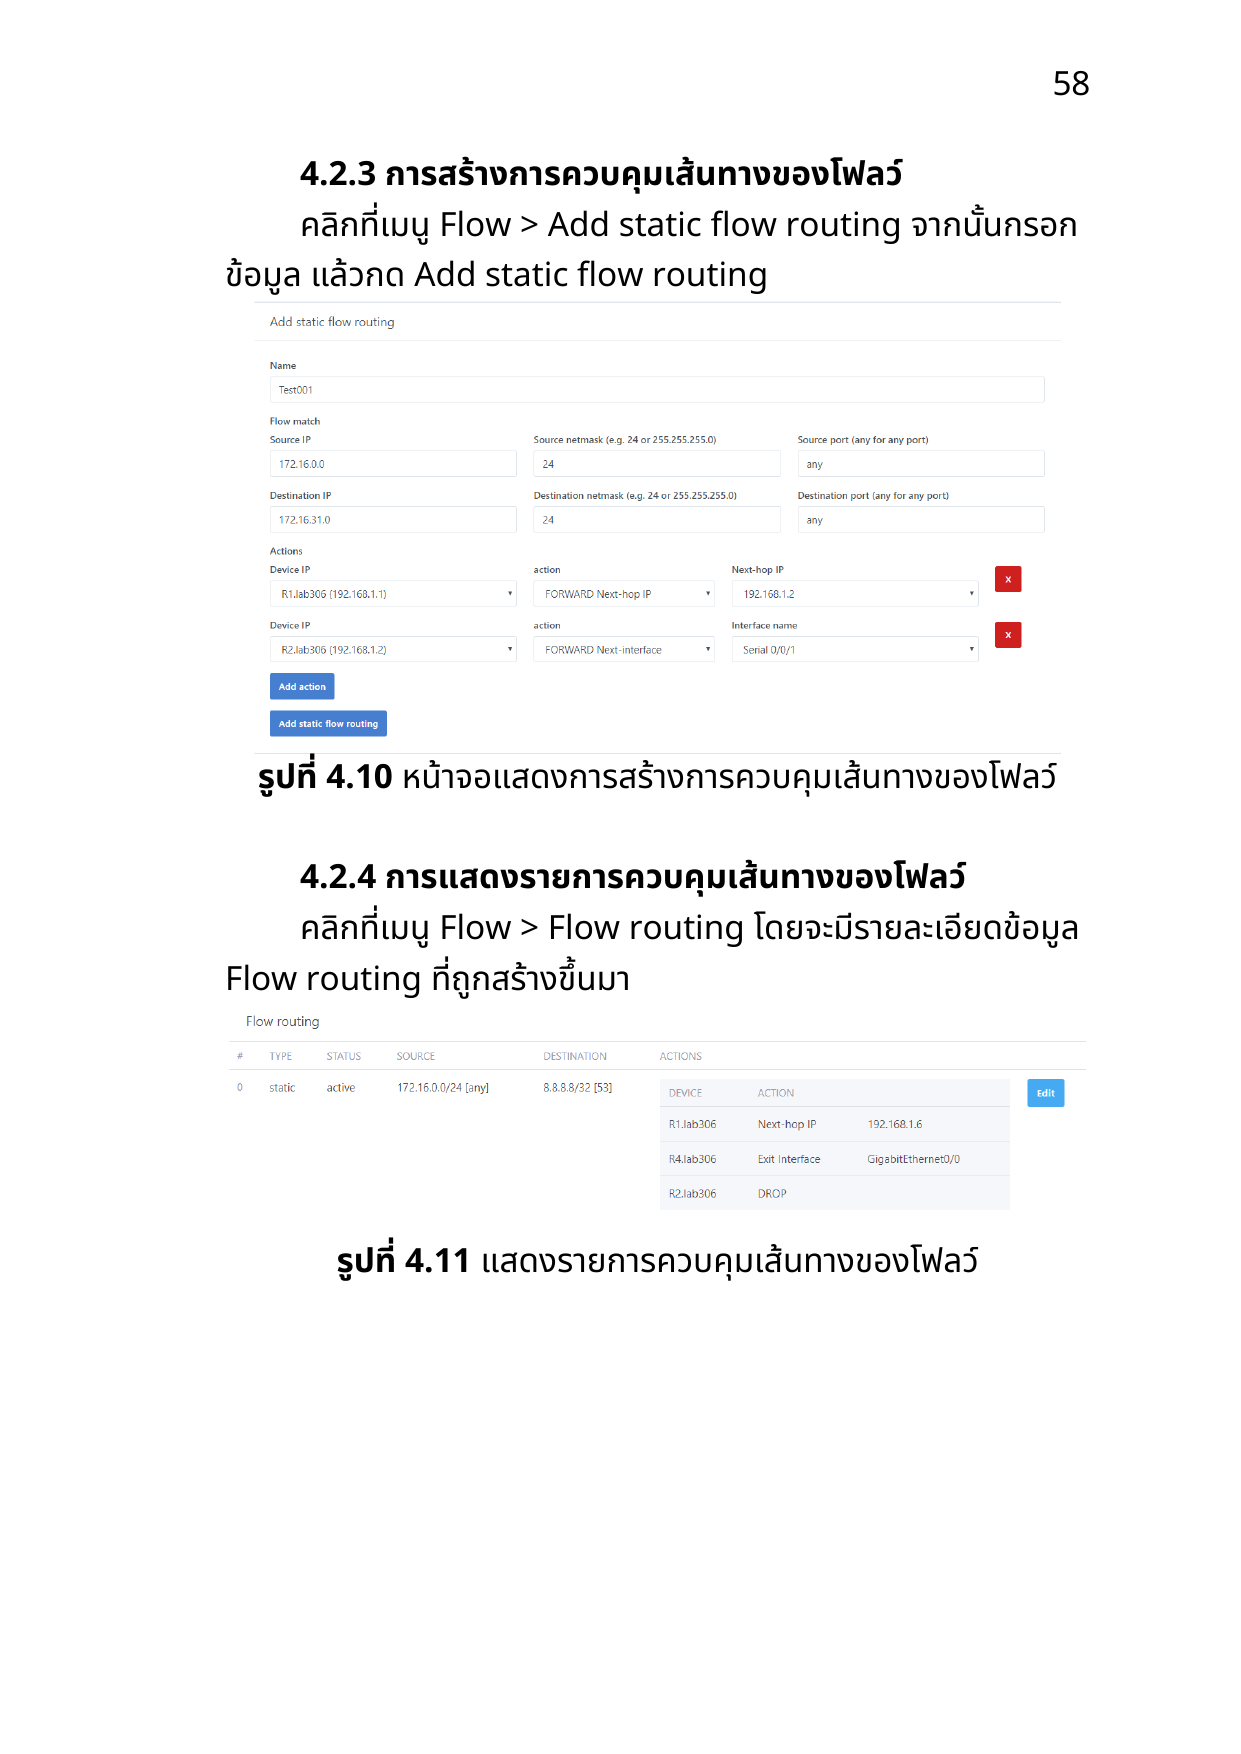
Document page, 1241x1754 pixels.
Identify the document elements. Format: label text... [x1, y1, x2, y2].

picture [254, 301, 1061, 754]
text รูปที่ 4.10 หน้าจอแสดงการสร้างการควบคุมเส้นทางของโฟลว์ [225, 753, 1090, 804]
text คลิกที่เมนู Flow > Add static flow routing จากนั้นกรอกข้อมูล แล้วกด Add static flow routing [225, 201, 1090, 302]
text รูปที่ 4.11 แสดงรายการควบคุมเส้นทางของโฟลว์ [225, 1237, 1090, 1287]
picture [229, 1005, 1087, 1237]
subtitle 4.2.4 การแสดงรายการควบคุมเส้นทางของโฟลว์ [225, 853, 1090, 904]
text คลิกที่เมนู Flow > Flow routing โดยจะมีรายละเอียดข้อมูล Flow routing ที่ถูกสร้างขึ้นมา [225, 904, 1090, 1005]
subtitle 4.2.3 การสร้างการควบคุมเส้นทางของโฟลว์ [225, 150, 1090, 201]
